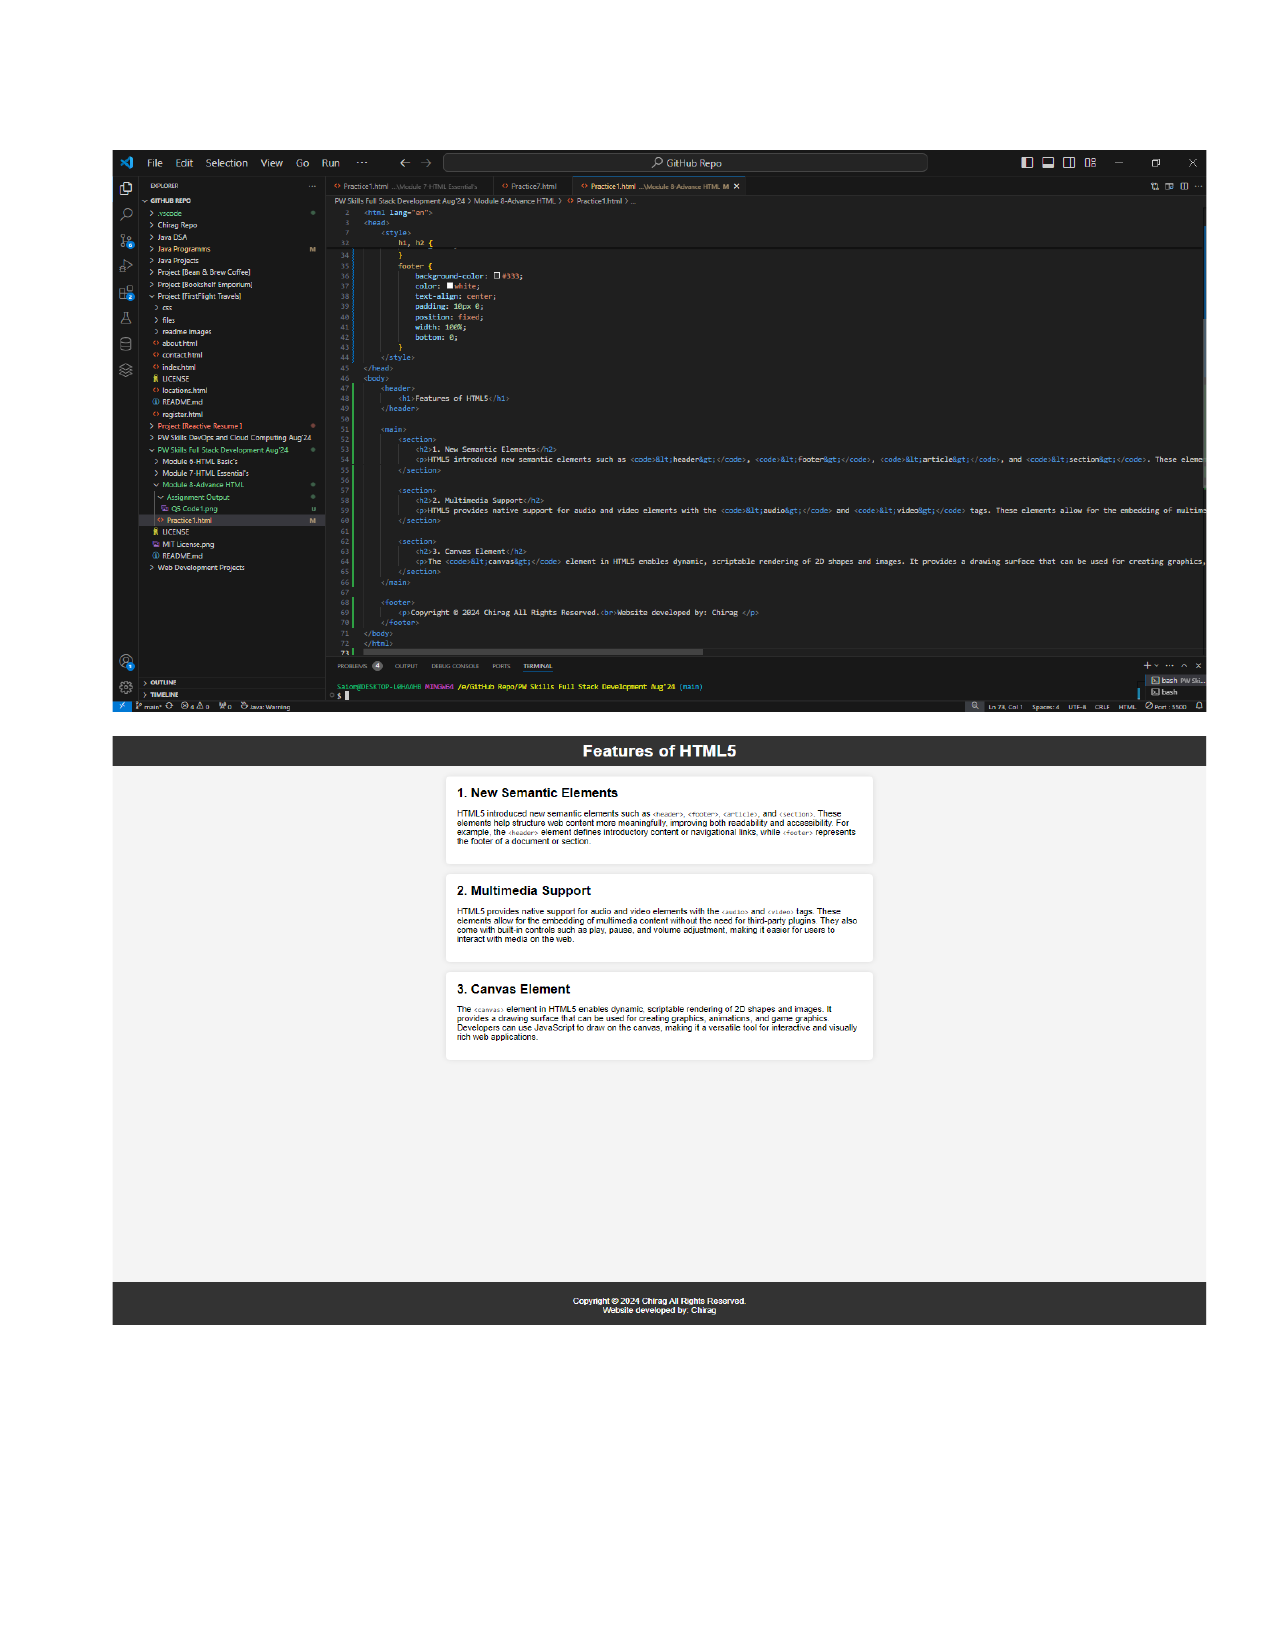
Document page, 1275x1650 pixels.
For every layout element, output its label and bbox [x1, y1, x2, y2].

picture [112, 736, 1207, 1325]
picture [112, 150, 1207, 712]
